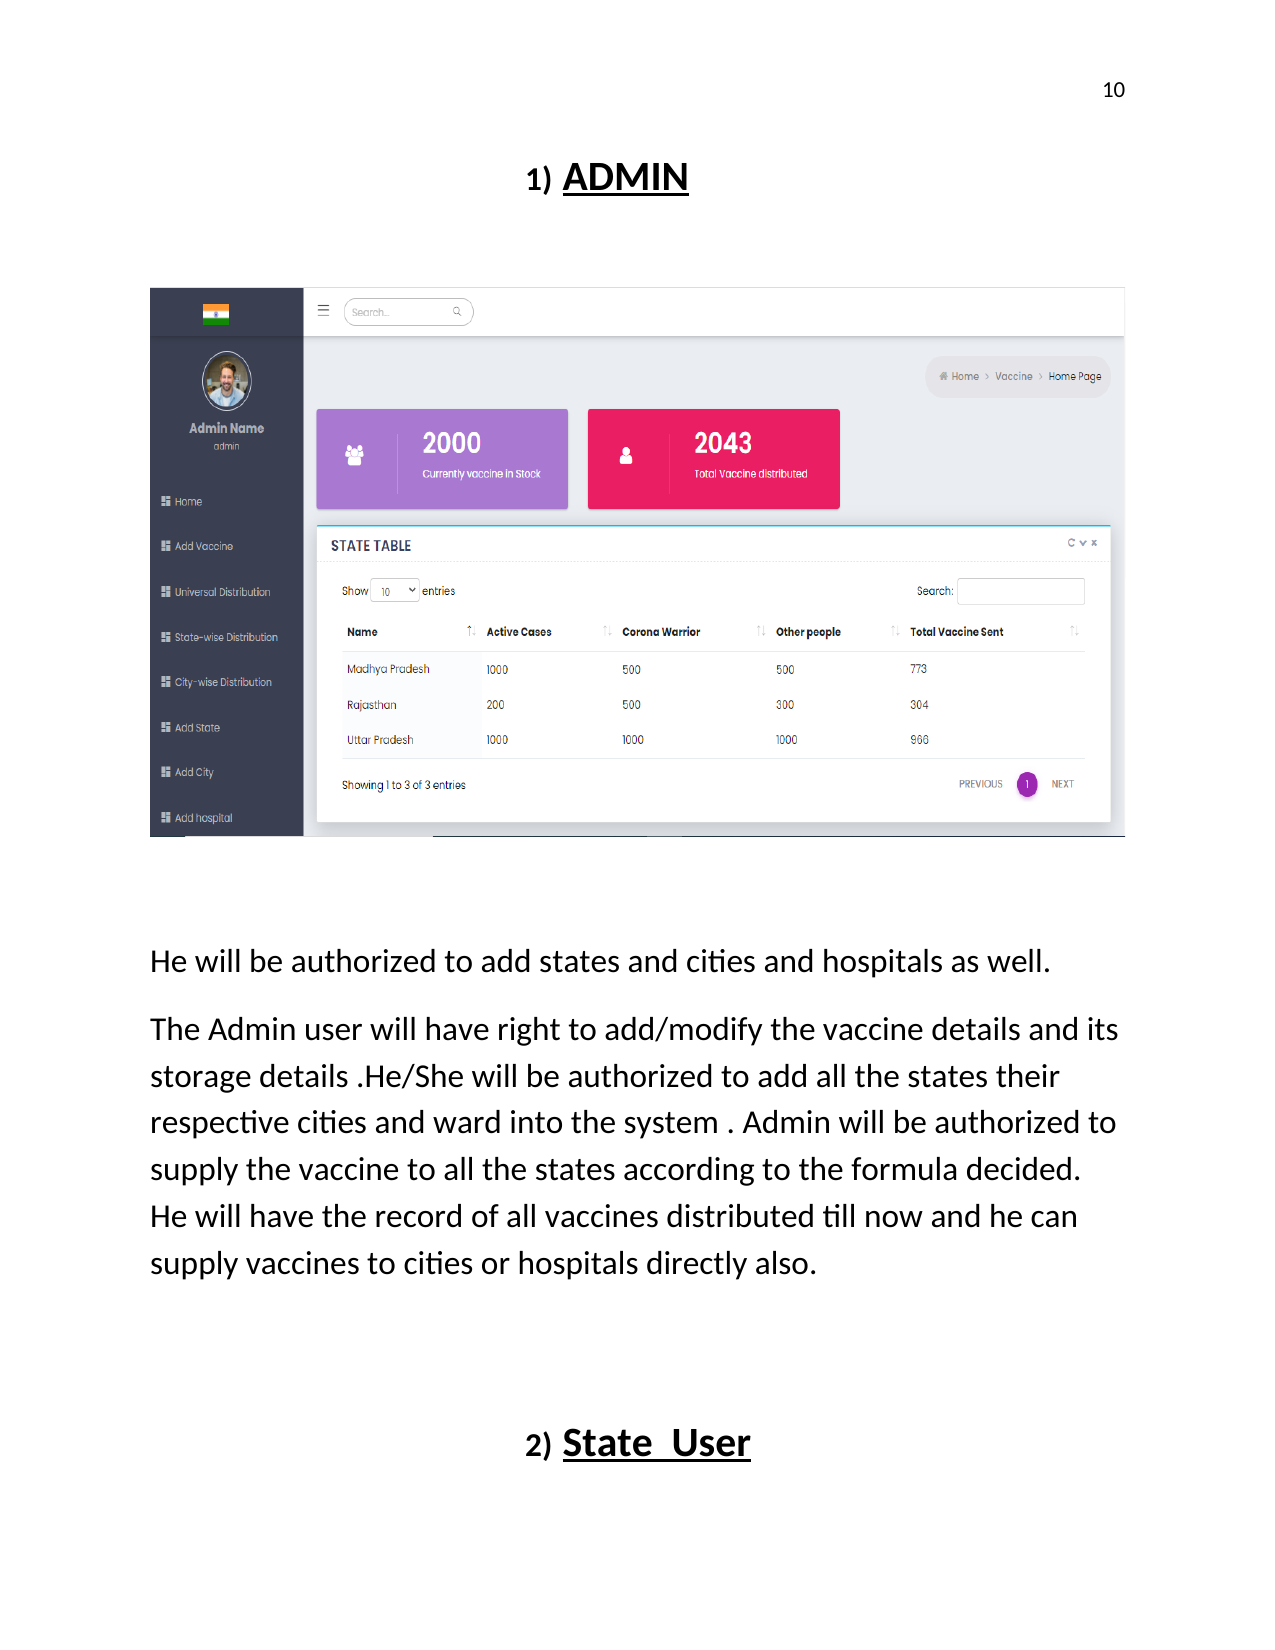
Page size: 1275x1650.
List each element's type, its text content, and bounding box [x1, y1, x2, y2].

picture [150, 287, 1125, 837]
list ADMIN [525, 150, 1125, 201]
list State User [525, 1416, 1125, 1466]
text He will be authorized to add states and cities and hospitals as well. [150, 940, 1125, 981]
text The Admin user will have right to add/modify the vaccine details and its storage details .He/She will be authorized to add all the states their respective cities and ward into the system . Admin will be authorized to supply the vaccine to all the states according to the formula decided. He will have the record of all vaccines distributed till now and he can supply vaccines to cities or hospitals directly also. [150, 1008, 1125, 1283]
